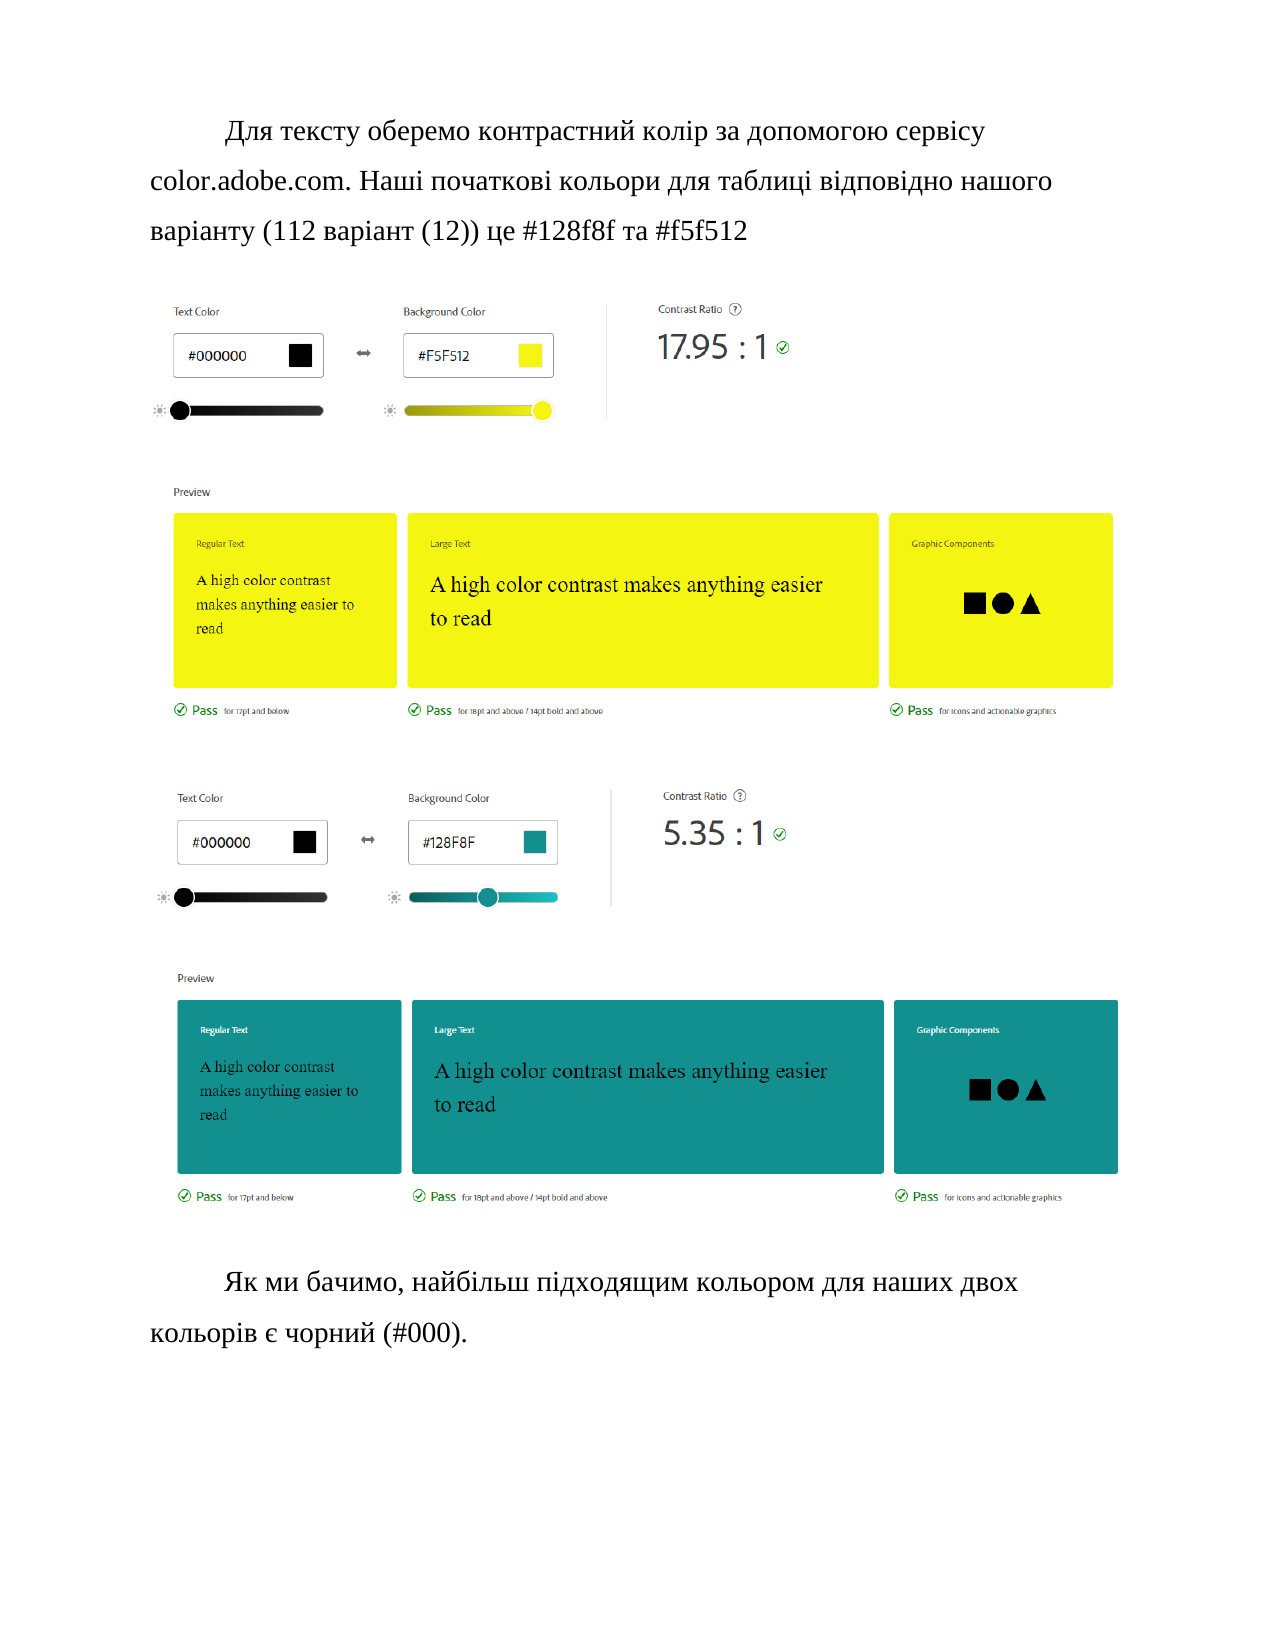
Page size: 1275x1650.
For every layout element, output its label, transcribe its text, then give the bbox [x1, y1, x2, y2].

text Для тексту оберемо контрастний колір за допомогою сервісу color.adobe.com. Наші початкові кольори для таблиці відповідно нашого варіанту (112 варіант (12)) це #128f8f та #f5f512 [150, 113, 1133, 247]
text Як ми бачимо, найбільш підходящим кольором для наших двох кольорів є чорний (#000). [150, 1265, 1133, 1348]
picture [150, 263, 1137, 1265]
